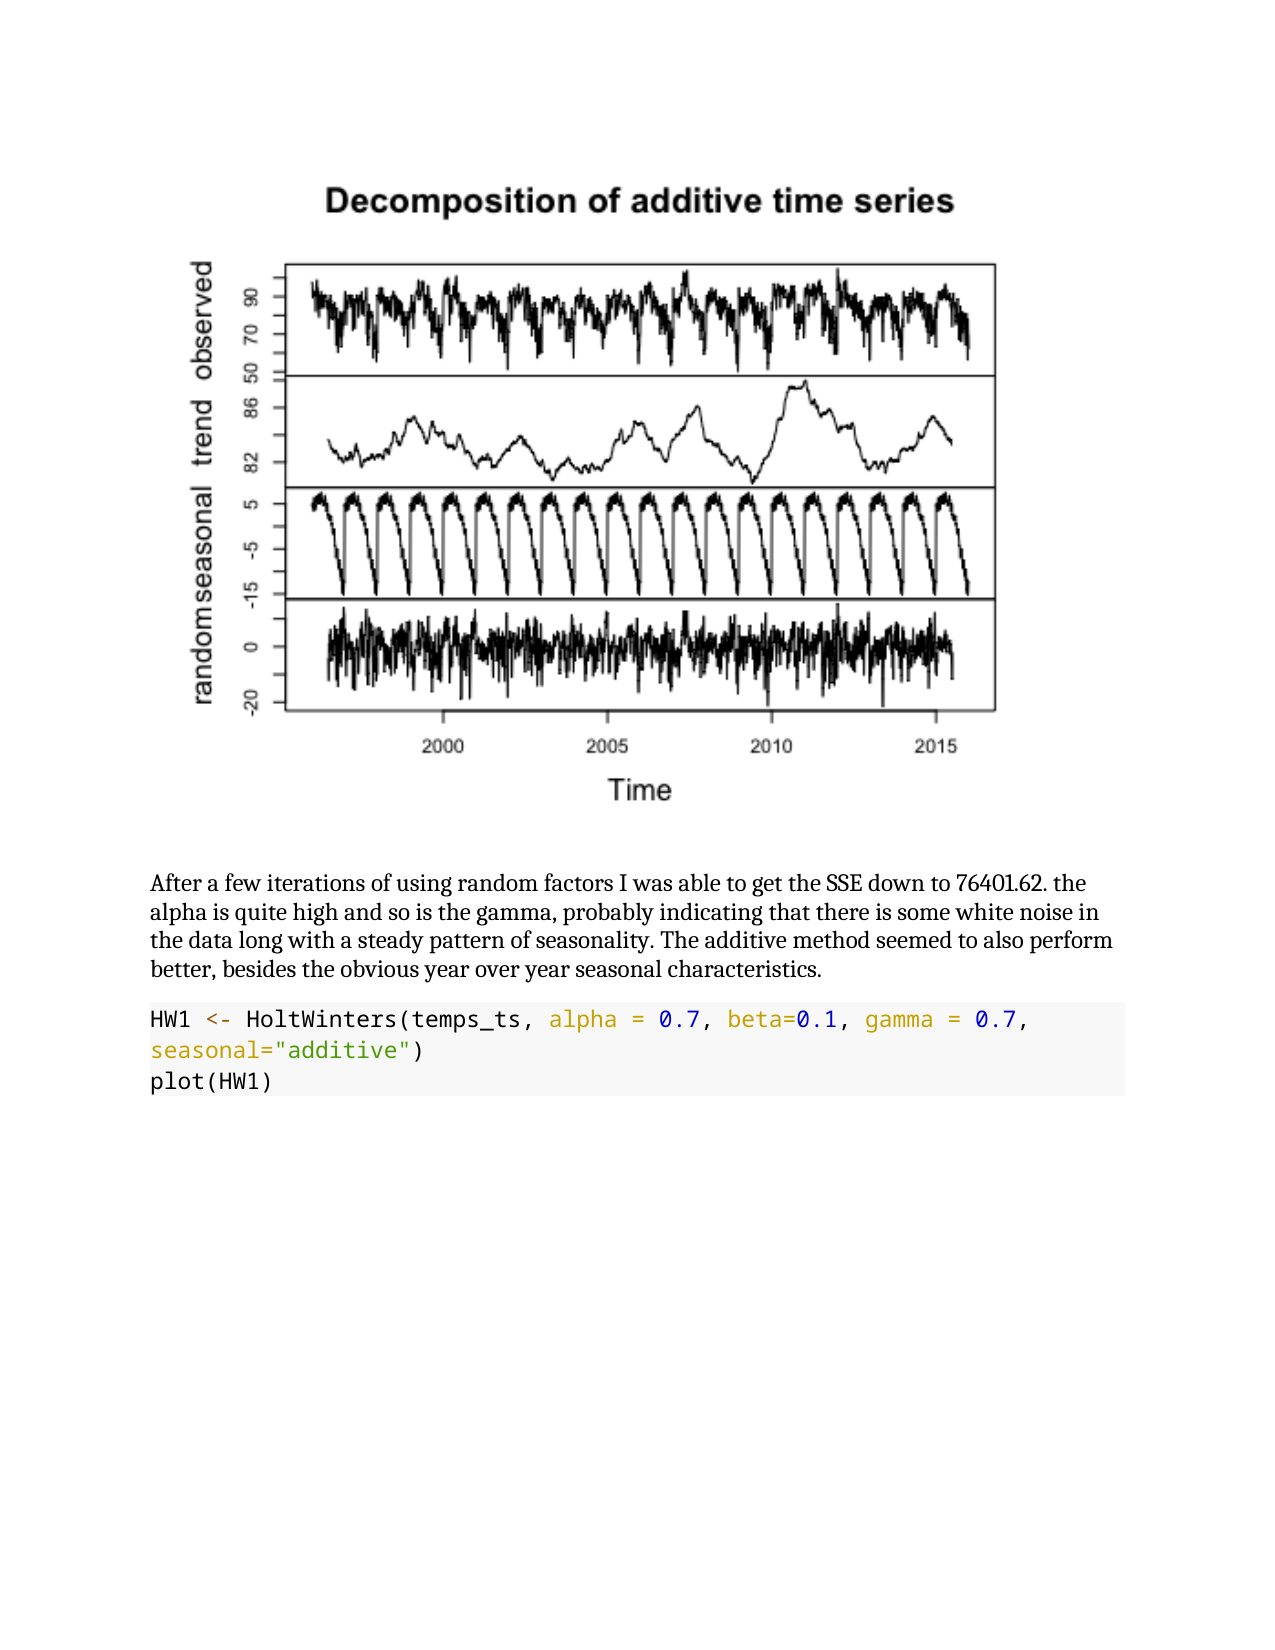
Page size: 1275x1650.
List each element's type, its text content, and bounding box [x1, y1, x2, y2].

text After a few iterations of using random factors I was able to get the SSE down to 76401.62. the alpha is quite high and so is the gamma, probably indicating that there is some white noise in the data long with a steady pattern of seasonality. The additive method seemed to also perform better, besides the obvious year over year seasonal characteristics. [150, 869, 1125, 984]
picture [168, 150, 1044, 850]
text HW1 <- HoltWinters(temps_ts, alpha = 0.7, beta=0.1, gamma = 0.7, seasonal="additive") plot(HW1) [150, 1002, 1125, 1096]
